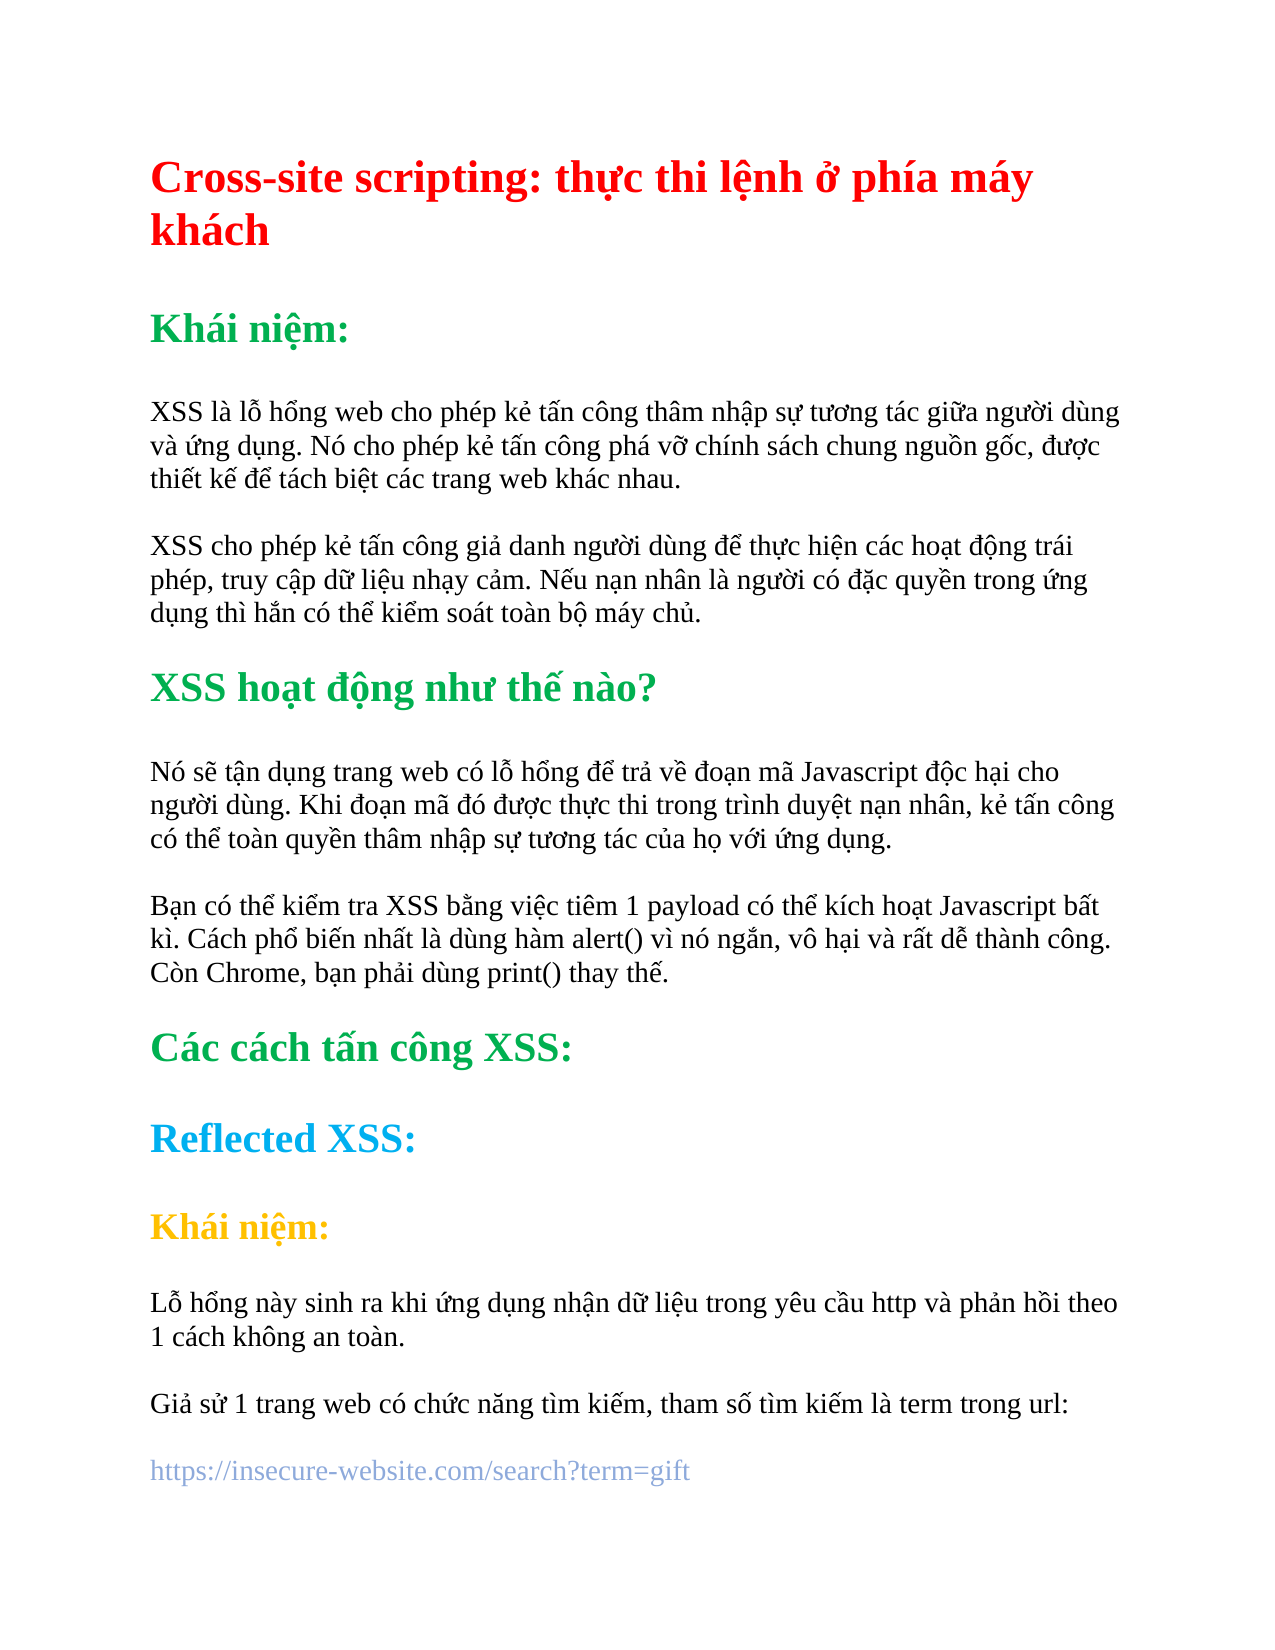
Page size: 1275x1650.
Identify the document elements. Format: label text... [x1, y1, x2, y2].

text Lỗ hổng này sinh ra khi ứng dụng nhận dữ liệu trong yêu cầu http và phản hồi theo 1 cách không an toàn. [150, 1286, 1125, 1353]
text Giả sử 1 trang web có chức năng tìm kiếm, tham số tìm kiếm là term trong url: [150, 1386, 1125, 1420]
text Các cách tấn công XSS: [150, 1022, 1125, 1070]
text Còn Chrome, bạn phải dùng print() thay thế. [150, 955, 1125, 988]
text Khái niệm: [150, 303, 1125, 351]
text XSS là lỗ hổng web cho phép kẻ tấn công thâm nhập sự tương tác giữa người dùng và ứng dụng. Nó cho phép kẻ tấn công phá vỡ chính sách chung nguồn gốc, được thiết kế để tách biệt các trang web khác nhau. [150, 394, 1125, 495]
text Khái niệm: [150, 1204, 1125, 1247]
text Reflected XSS: [150, 1113, 1125, 1161]
text XSS cho phép kẻ tấn công giả danh người dùng để thực hiện các hoạt động trái phép, truy cập dữ liệu nhạy cảm. Nếu nạn nhân là người có đặc quyền trong ứng dụng thì hắn có thể kiểm soát toàn bộ máy chủ. [150, 528, 1125, 629]
text Cross-site scripting: thực thi lệnh ở phía máy khách [150, 150, 1125, 255]
text Nó sẽ tận dụng trang web có lỗ hổng để trả về đoạn mã Javascript độc hại cho người dùng. Khi đoạn mã đó được thực thi trong trình duyệt nạn nhân, kẻ tấn công có thể toàn quyền thâm nhập sự tương tác của họ với ứng dụng. [150, 754, 1125, 854]
text Bạn có thể kiểm tra XSS bằng việc tiêm 1 payload có thể kích hoạt Javascript bất kì. Cách phổ biến nhất là dùng hàm alert() vì nó ngắn, vô hại và rất dễ thành công. [150, 888, 1125, 955]
text XSS hoạt động như thế nào? [150, 663, 1125, 711]
text https://insecure-website.com/search?term=gift [150, 1453, 1125, 1487]
